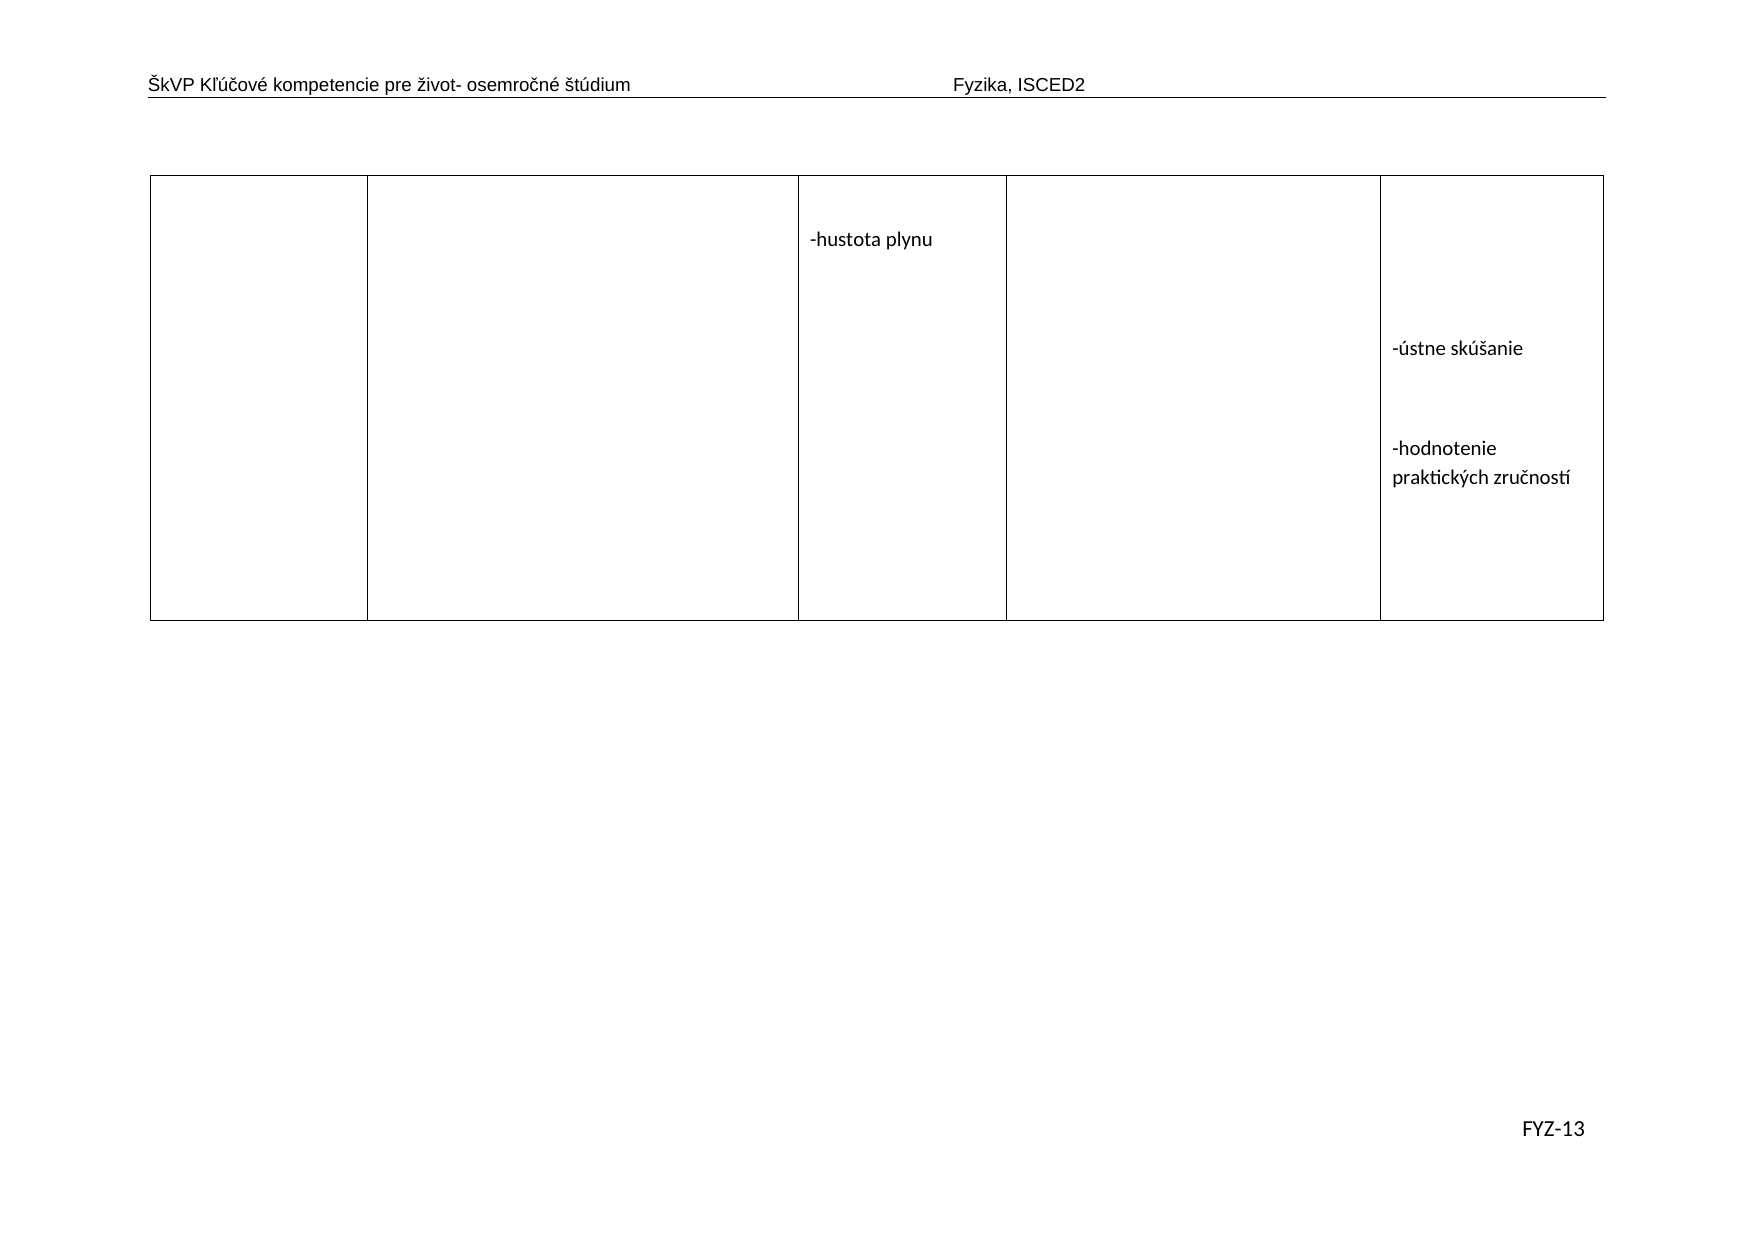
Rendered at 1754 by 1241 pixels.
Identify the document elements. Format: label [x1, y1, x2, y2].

table_cell [151, 176, 367, 620]
table_cell [1381, 176, 1603, 620]
table_cell [799, 176, 1006, 620]
table_cell [368, 176, 798, 620]
table_cell [1007, 176, 1380, 620]
